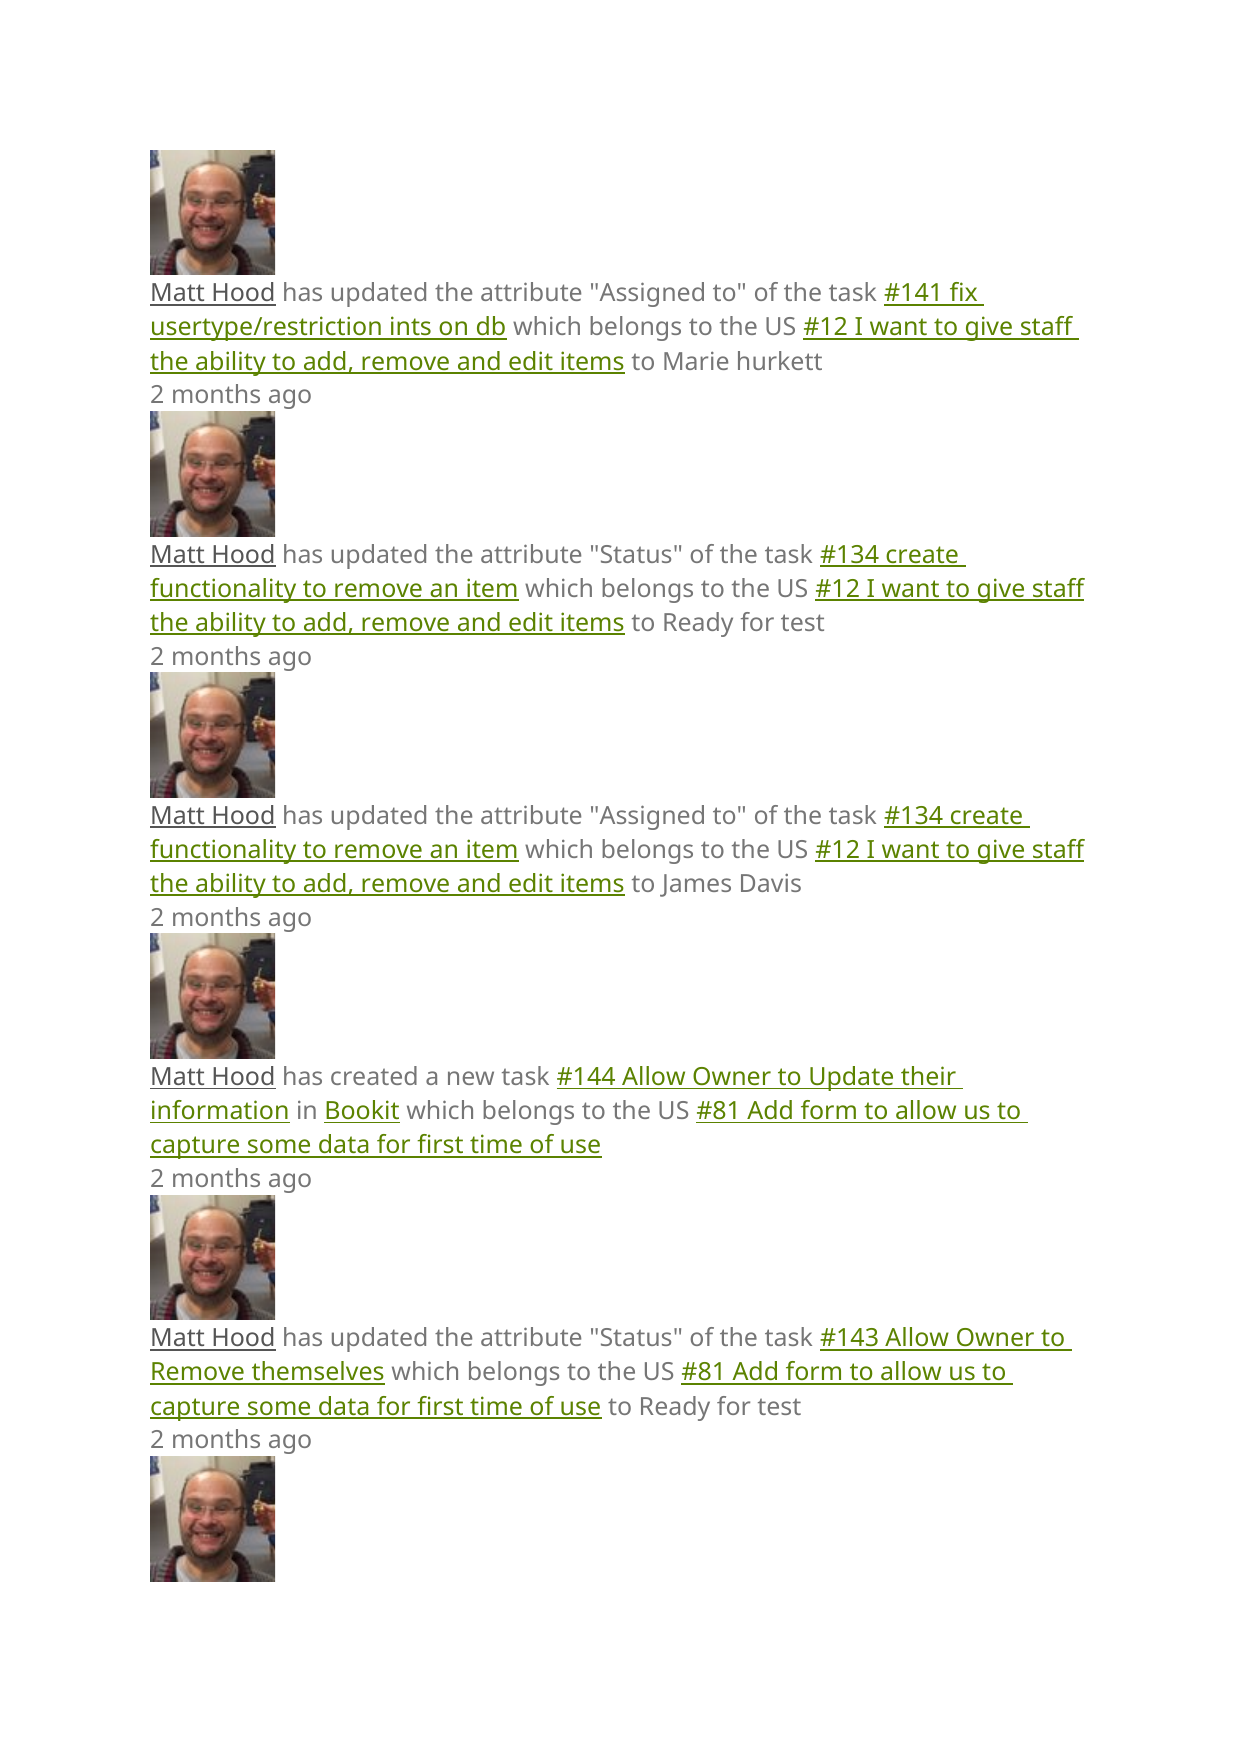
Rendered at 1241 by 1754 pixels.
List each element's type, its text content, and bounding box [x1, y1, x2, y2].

text Matt Hood has created a new task #144 Allow Owner to Update their information in Bookit which belongs to the US #81 Add form to allow us to capture some data for first time of use [150, 1059, 1090, 1161]
picture [150, 150, 275, 275]
picture [150, 933, 275, 1059]
text 2 months ago [150, 377, 1090, 411]
picture [150, 672, 275, 798]
text Matt Hood has updated the attribute "Assigned to" of the task #134 create functionality to remove an item which belongs to the US #12 I want to give staff the ability to add, remove and edit items to James Davis [150, 797, 1090, 900]
text 2 months ago [150, 900, 1090, 934]
text Matt Hood has updated the attribute "Assigned to" of the task #141 fix usertype/restriction ints on db which belongs to the US #12 I want to give staff the ability to add, remove and edit items to Marie hurkett [150, 275, 1090, 377]
text 2 months ago [150, 1422, 1090, 1456]
picture [150, 1195, 275, 1320]
text 2 months ago [150, 638, 1090, 672]
picture [150, 411, 275, 537]
text 2 months ago [150, 1161, 1090, 1195]
text Matt Hood has updated the attribute "Status" of the task #143 Allow Owner to Remove themselves which belongs to the US #81 Add form to allow us to capture some data for first time of use to Ready for test [150, 1320, 1090, 1422]
picture [150, 1456, 275, 1582]
text Matt Hood has updated the attribute "Status" of the task #134 create functionality to remove an item which belongs to the US #12 I want to give staff the ability to add, remove and edit items to Ready for test [150, 536, 1090, 638]
